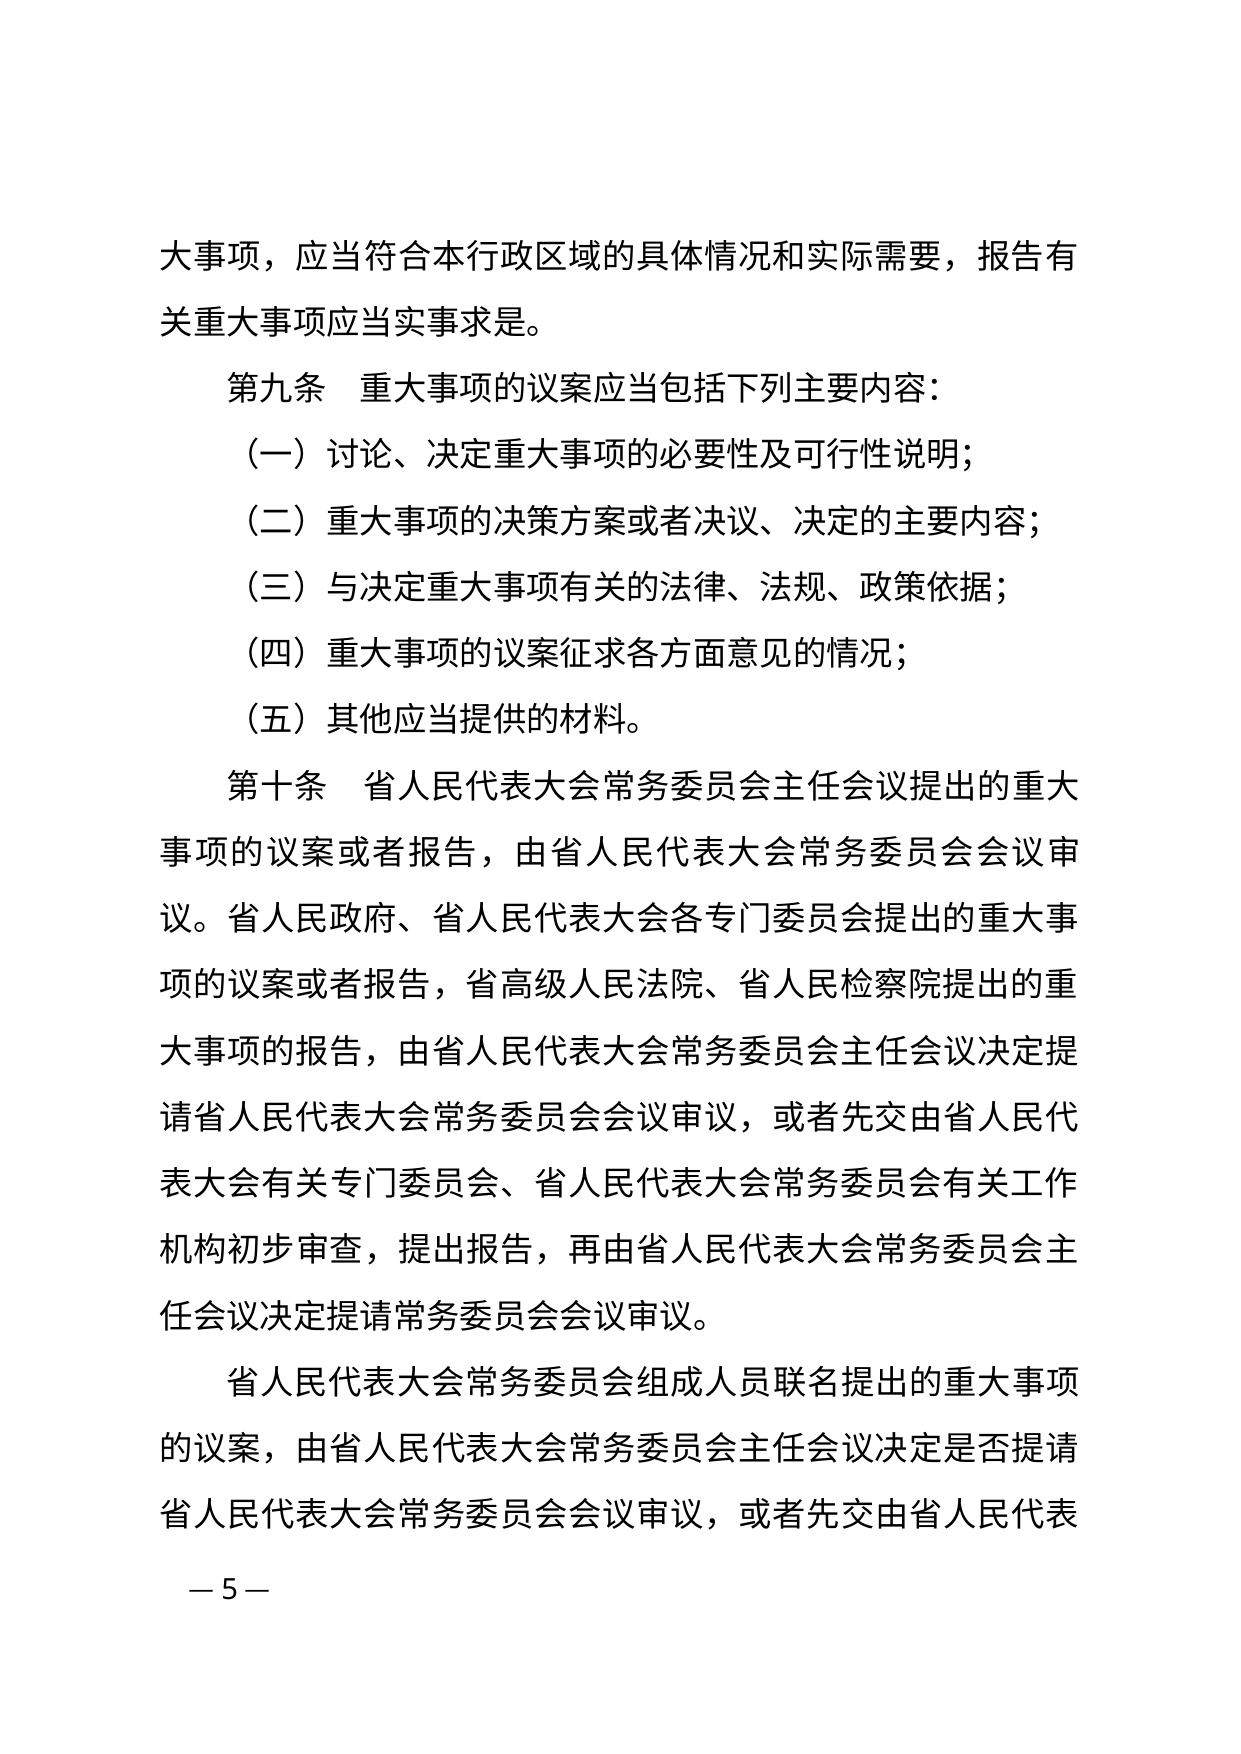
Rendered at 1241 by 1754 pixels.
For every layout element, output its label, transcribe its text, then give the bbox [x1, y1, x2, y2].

text （一）讨论、决定重大事项的必要性及可行性说明； [159, 419, 1081, 485]
text （三）与决定重大事项有关的法律、法规、政策依据； [159, 552, 1081, 618]
text 第九条 重大事项的议案应当包括下列主要内容： [159, 353, 1081, 419]
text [159, 220, 1081, 353]
text （四）重大事项的议案征求各方面意见的情况； [159, 618, 1081, 684]
text （二）重大事项的决策方案或者决议、决定的主要内容； [159, 485, 1081, 552]
text （五）其他应当提供的材料。 [159, 684, 1081, 750]
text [159, 1347, 1081, 1545]
text 第十条 省人民代表大会常务委员会主任会议提出的重大事项的议案或者报告，由省人民代表大会常务委员会会议审议。省人民政府、省人民代表大会各专门委员会提出的重大事项的议案或者报告，省高级人民法院、省人民检察院提出的重大事项的报告，由省人民代表大会常务委员会主任会议决定提请省人民代表大会常务委员会会议审议，或者先交由省人民代表大会有关专门委员会、省人民代表大会常务委员会有关工作机构初步审查，提出报告，再由省人民代表大会常务委员会主任会议决定提请常务委员会会议审议。 [159, 750, 1081, 1347]
